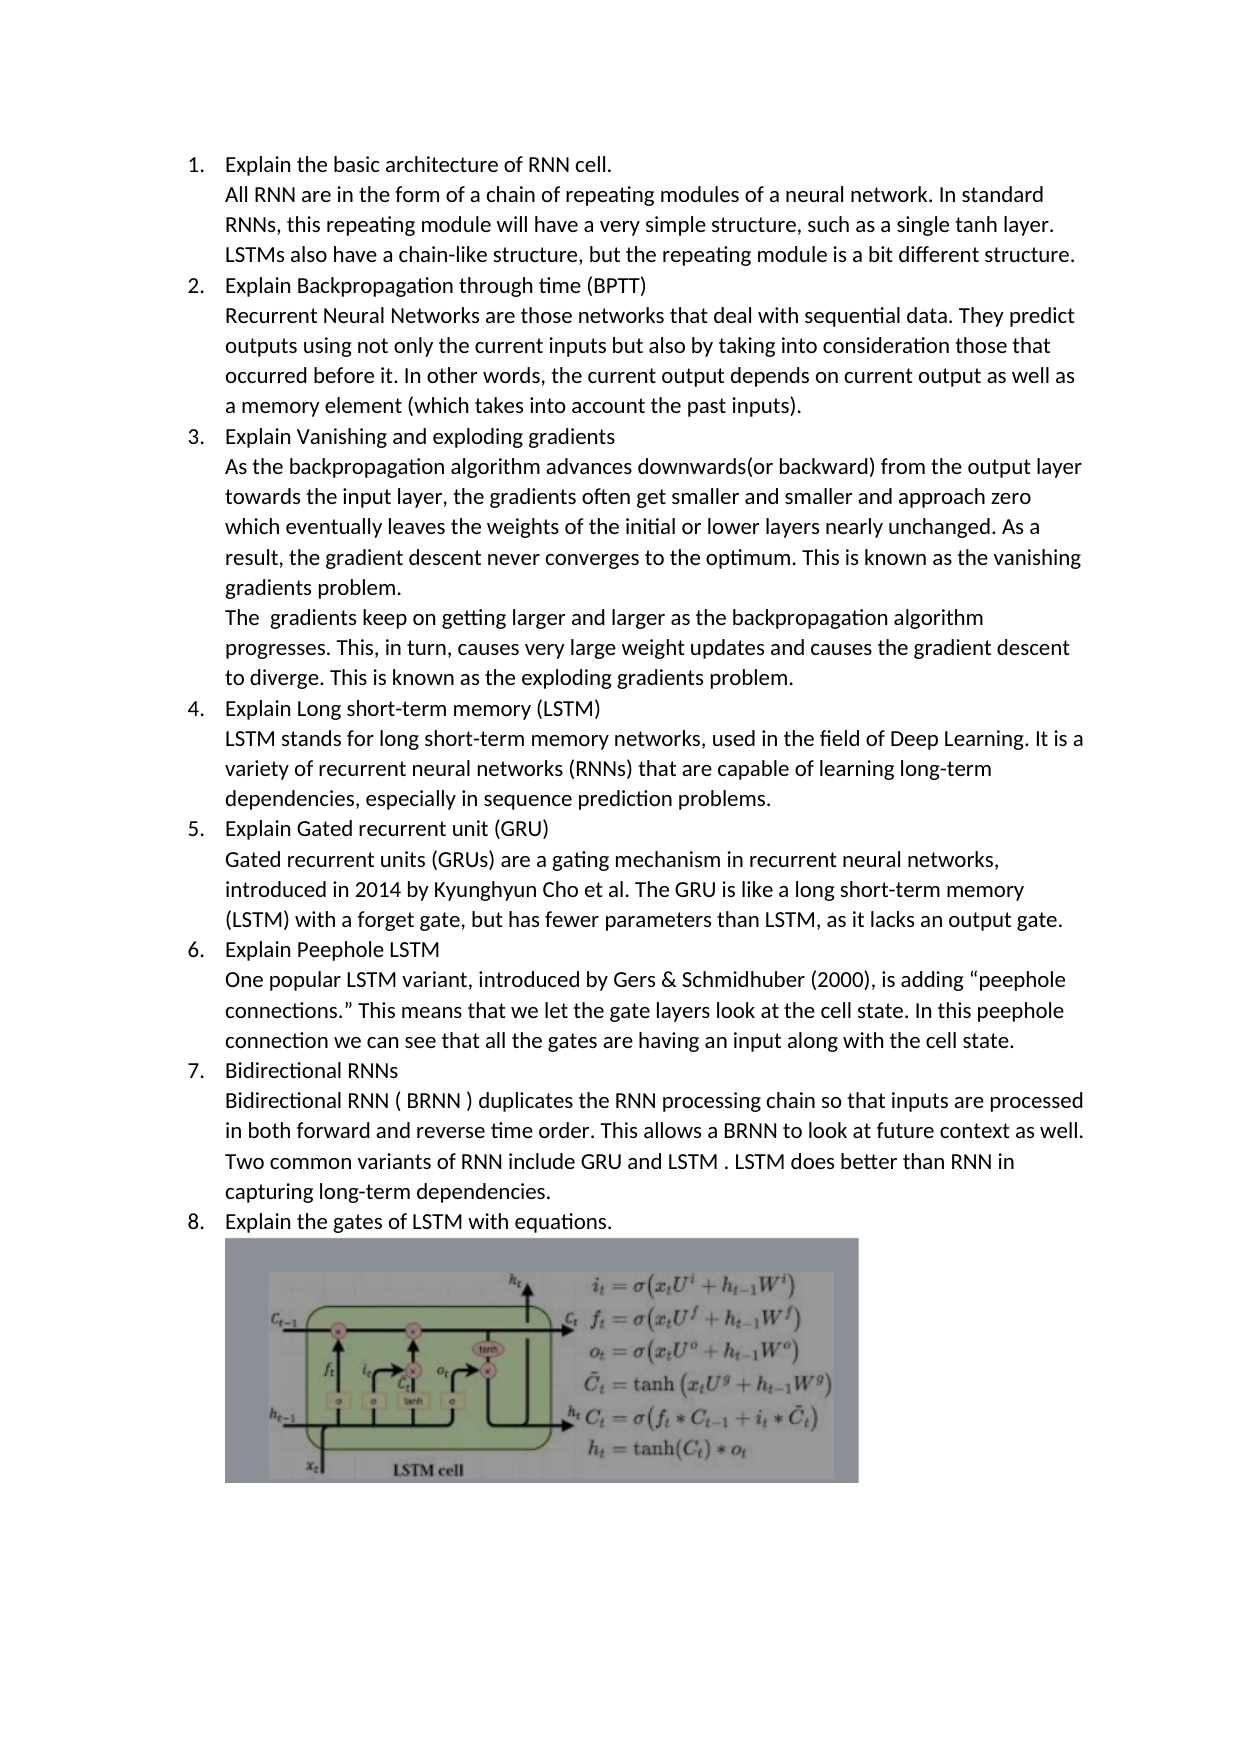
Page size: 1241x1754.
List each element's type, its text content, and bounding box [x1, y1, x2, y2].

list Explain Peephole LSTM One popular LSTM variant, introduced by Gers & Schmidhuber (2000), is adding “peephole connections.” This means that we let the gate layers look at the cell state. In this peephole connection we can see that all the gates are having an input along with the cell state. [187, 935, 1090, 1054]
list Explain the basic architecture of RNN cell. All RNN are in the form of a chain of repeating modules of a neural network. In standard RNNs, this repeating module will have a very simple structure, such as a single tanh layer. LSTMs also have a chain-like structure, but the repeating module is a bit different structure. [187, 150, 1090, 269]
list Explain Gated recurrent unit (GRU) Gated recurrent units (GRUs) are a gating mechanism in recurrent neural networks, introduced in 2014 by Kyunghyun Cho et al. The GRU is like a long short-term memory (LSTM) with a forget gate, but has fewer parameters than LSTM, as it lacks an output gate. [187, 814, 1090, 933]
list Bidirectional RNNs Bidirectional RNN ( BRNN ) duplicates the RNN processing chain so that inputs are processed in both forward and reverse time order. This allows a BRNN to look at future context as well. Two common variants of RNN include GRU and LSTM . LSTM does better than RNN in capturing long-term dependencies. [187, 1056, 1090, 1205]
list Explain Vanishing and exploding gradients As the backpropagation algorithm advances downwards(or backward) from the output layer towards the input layer, the gradients often get smaller and smaller and approach zero which eventually leaves the weights of the initial or lower layers nearly unchanged. As a result, the gradient descent never converges to the optimum. This is known as the vanishing gradients problem. The gradients keep on getting larger and larger as the backpropagation algorithm progresses. This, in turn, causes very large weight updates and causes the gradient descent to diverge. This is known as the exploding gradients problem. [187, 422, 1090, 692]
list Explain Backpropagation through time (BPTT) Recurrent Neural Networks are those networks that deal with sequential data. They predict outputs using not only the current inputs but also by taking into consideration those that occurred before it. In other words, the current output depends on current output as well as a memory element (which takes into account the past inputs). [187, 271, 1090, 420]
list Explain Long short-term memory (LSTM) LSTM stands for long short-term memory networks, used in the field of Deep Learning. It is a variety of recurrent neural networks (RNNs) that are capable of learning long-term dependencies, especially in sequence prediction problems. [187, 694, 1090, 812]
picture [225, 1237, 859, 1483]
